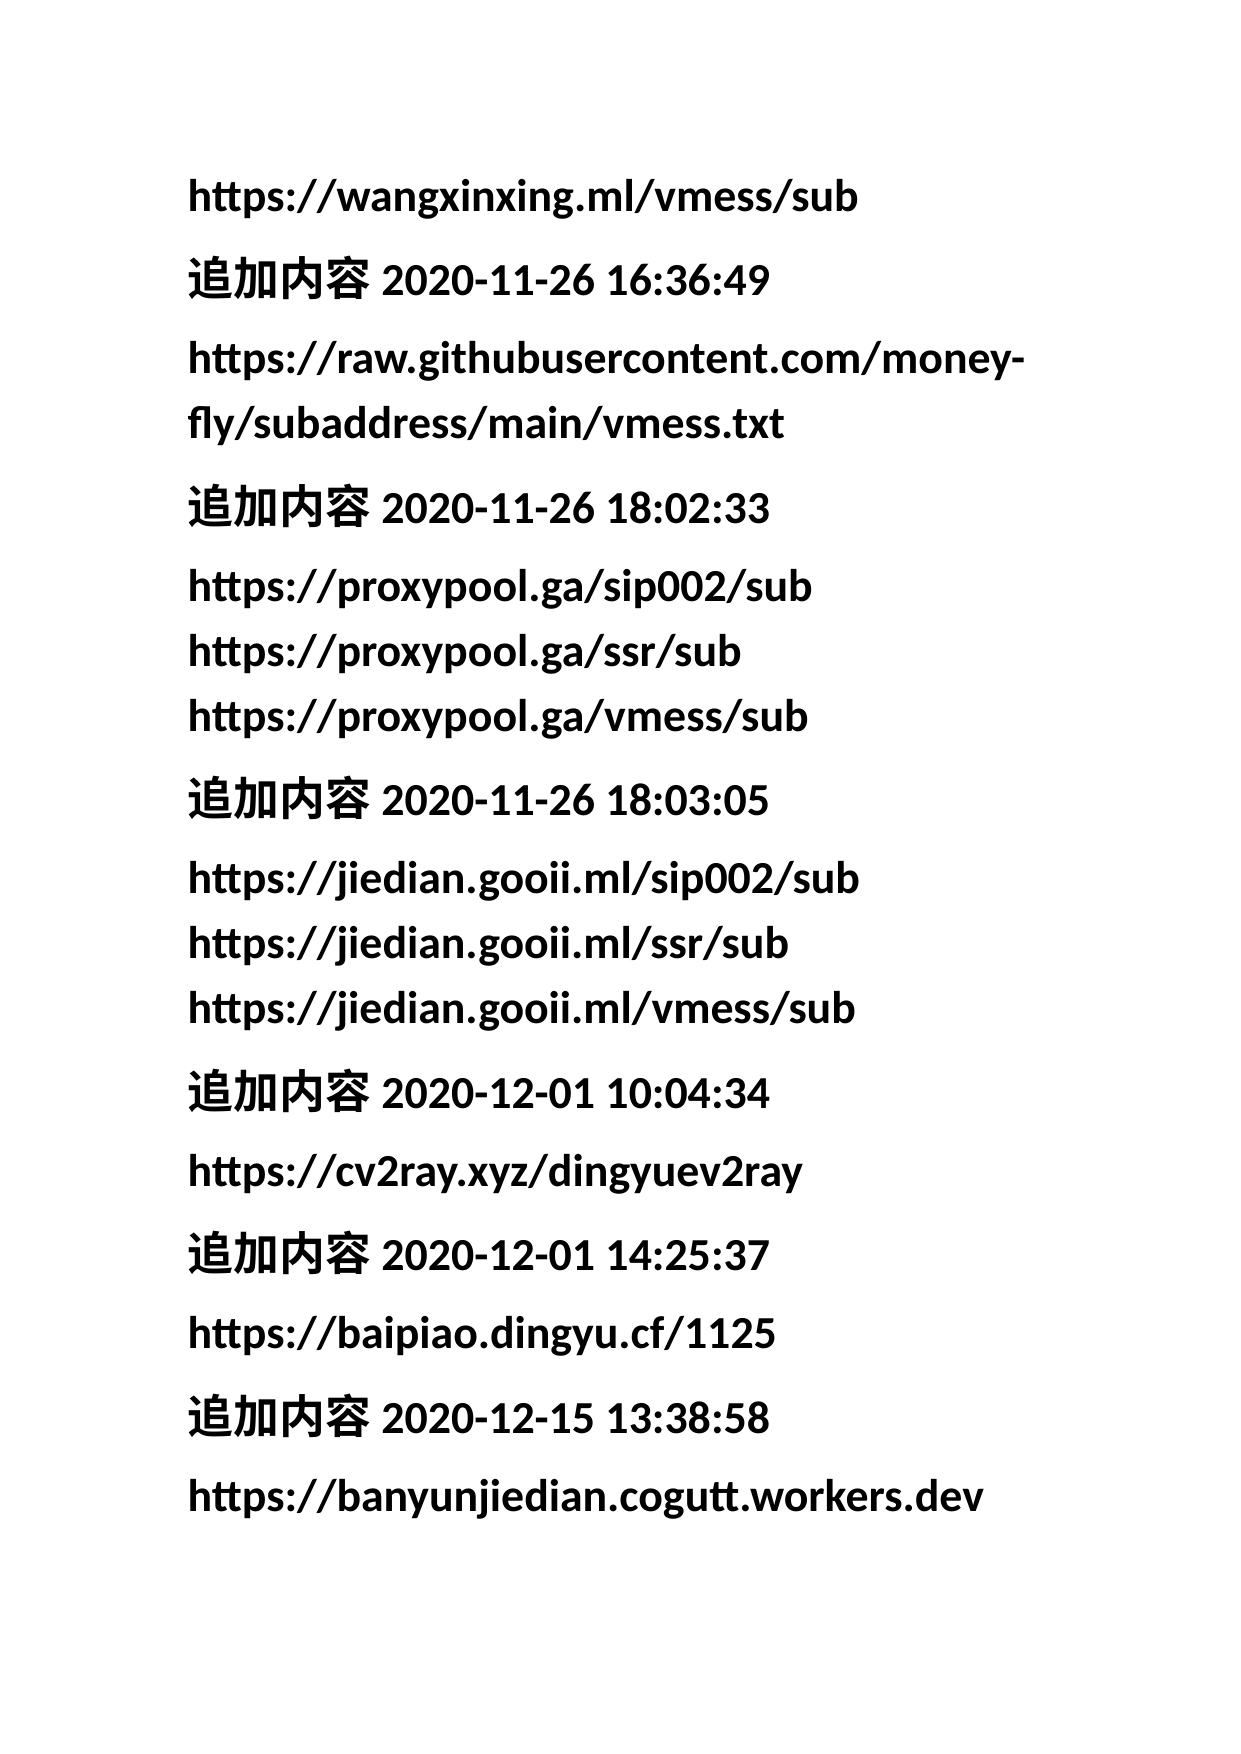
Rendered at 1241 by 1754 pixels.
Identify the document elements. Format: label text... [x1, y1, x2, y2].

text 追加内容 2020-11-26 18:03:05 [187, 747, 1053, 844]
text https://banyunjiedian.cogutt.workers.dev [187, 1462, 1053, 1527]
text https://proxypool.ga/sip002/sub [187, 552, 1053, 617]
text 追加内容 2020-12-01 10:04:34 [187, 1039, 1053, 1137]
text https://jiedian.gooii.ml/ssr/sub [187, 909, 1053, 974]
text https://jiedian.gooii.ml/vmess/sub [187, 974, 1053, 1039]
text https://baipiao.dingyu.cf/1125 [187, 1299, 1053, 1364]
text 追加内容 2020-12-01 14:25:37 [187, 1202, 1053, 1299]
text https://proxypool.ga/ssr/sub [187, 617, 1053, 682]
text https://proxypool.ga/vmess/sub [187, 682, 1053, 747]
text 追加内容 2020-11-26 18:02:33 [187, 454, 1053, 552]
text https://raw.githubusercontent.com/money-fly/subaddress/main/vmess.txt [187, 324, 1053, 454]
text https://cv2ray.xyz/dingyuev2ray [187, 1137, 1053, 1202]
text https://jiedian.gooii.ml/sip002/sub [187, 844, 1053, 909]
text 追加内容 2020-12-15 13:38:58 [187, 1364, 1053, 1462]
text 追加内容 2020-11-26 16:36:49 [187, 227, 1053, 324]
text https://wangxinxing.ml/vmess/sub [187, 162, 1053, 227]
